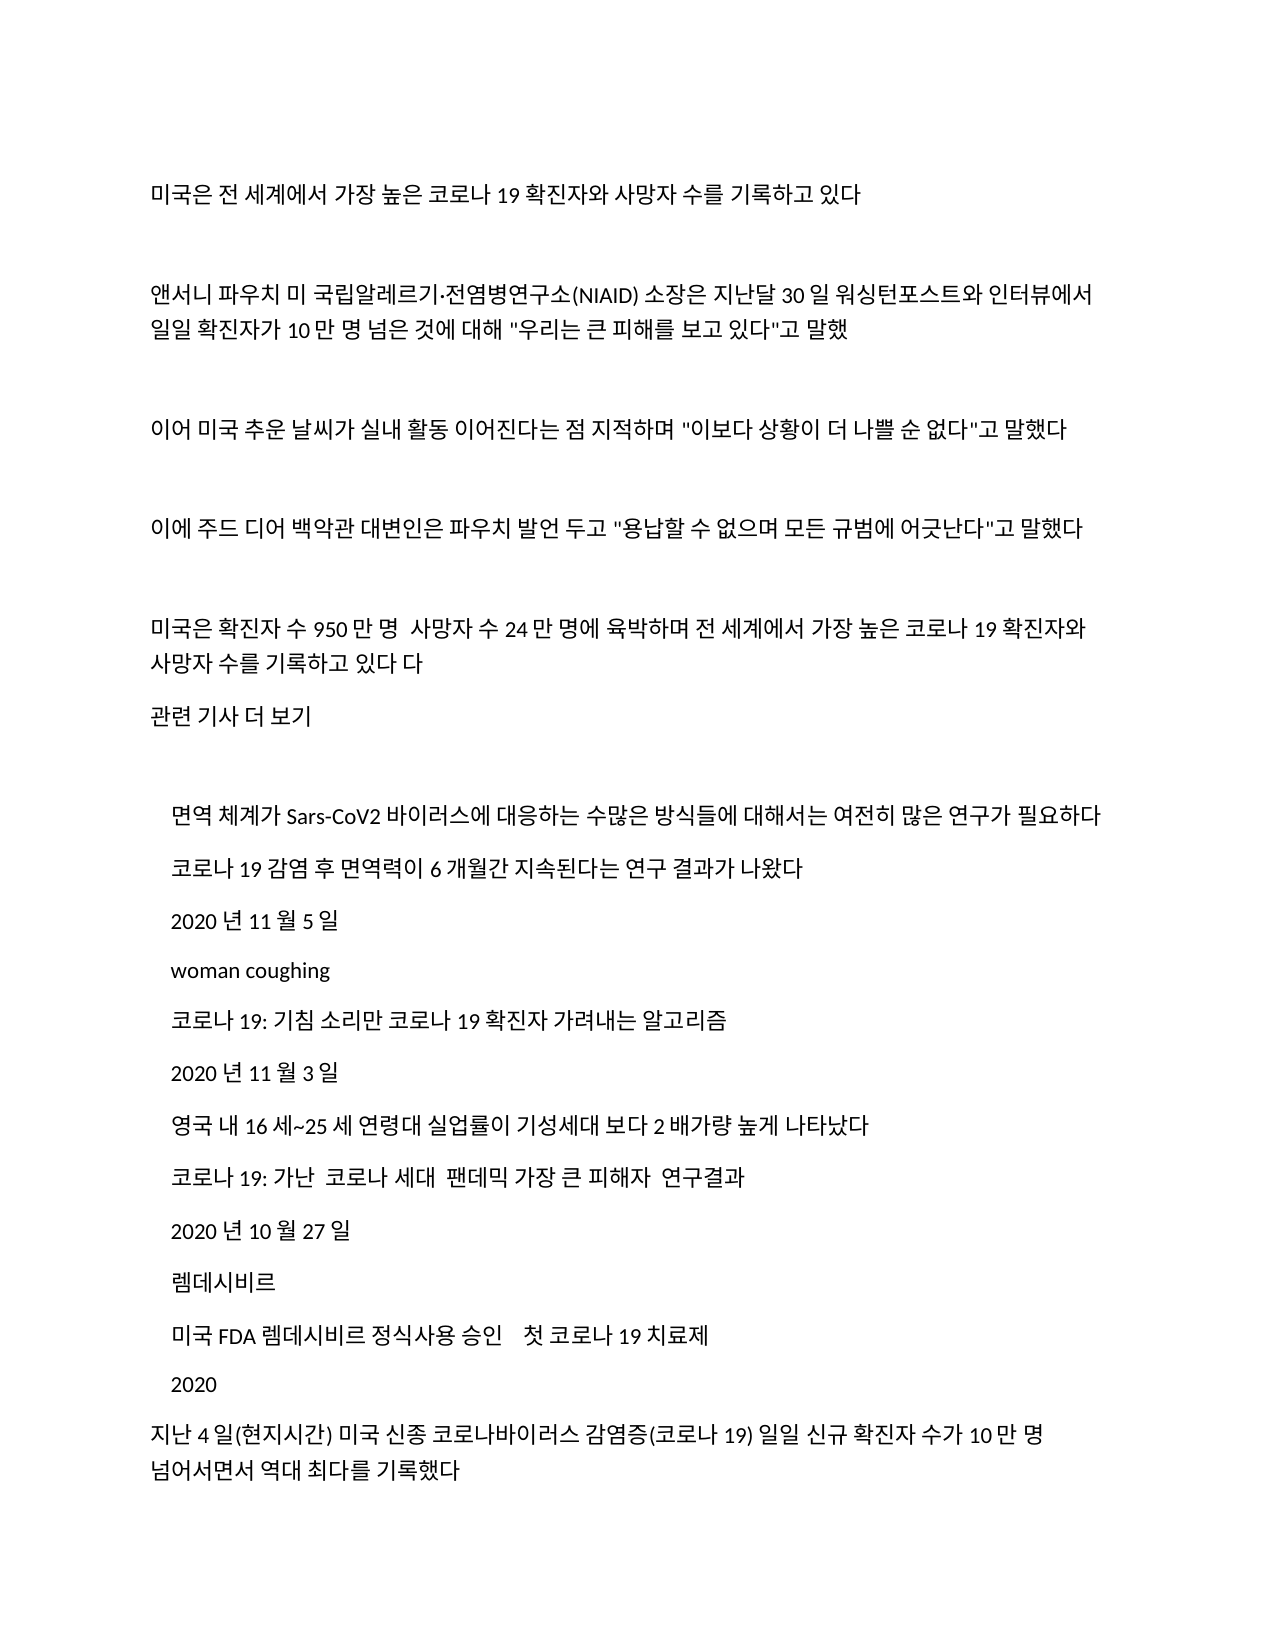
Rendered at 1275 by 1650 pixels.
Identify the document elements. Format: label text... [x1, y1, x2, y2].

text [150, 177, 1125, 210]
text 이어 미국 추운 날씨가 실내 활동 이어진다는 점 지적하며 "이보다 상황이 더 나쁠 순 없다"고 말했다 [150, 412, 1125, 445]
text 렘데시비르 [150, 1265, 1125, 1298]
text 면역 체계가 Sars-CoV2 바이러스에 대응하는 수많은 방식들에 대해서는 여전히 많은 연구가 필요하다 [150, 798, 1125, 831]
text 관련 기사 더 보기 [150, 699, 1125, 732]
text 미국은 확진자 수 950만 명 사망자 수 24만 명에 육박하며 전 세계에서 가장 높은 코로나19 확진자와 사망자 수를 기록하고 있다 다 [150, 611, 1125, 679]
text 2020 [150, 1370, 1125, 1398]
text 코로나19: 기침 소리만 코로나19 확진자 가려내는 알고리즘 [150, 1003, 1125, 1036]
text 이에 주드 디어 백악관 대변인은 파우치 발언 두고 "용납할 수 없으며 모든 규범에 어긋난다"고 말했다 [150, 511, 1125, 544]
text 2020년 11월 3일 [150, 1055, 1125, 1088]
text 코로나19: 가난 코로나 세대 팬데믹 가장 큰 피해자 연구결과 [150, 1160, 1125, 1193]
text 앤서니 파우치 미 국립알레르기·전염병연구소(NIAID) 소장은 지난달 30일 워싱턴포스트와 인터뷰에서 일일 확진자가 10만 명 넘은 것에 대해 "우리는 큰 피해를 보고 있다"고 말했 [150, 277, 1125, 346]
text woman coughing [150, 956, 1125, 984]
text 2020년 11월 5일 [150, 903, 1125, 936]
text 지난 4일(현지시간) 미국 신종 코로나바이러스 감염증(코로나19) 일일 신규 확진자 수가 10만 명 넘어서면서 역대 최다를 기록했다 [150, 1417, 1125, 1486]
text 미국 FDA 렘데시비르 정식사용 승인 첫 코로나19 치료제 [150, 1318, 1125, 1351]
text 영국 내 16세~25세 연령대 실업률이 기성세대 보다 2배가량 높게 나타났다 [150, 1108, 1125, 1141]
text 2020년 10월 27일 [150, 1213, 1125, 1246]
text 코로나19 감염 후 면역력이 6개월간 지속된다는 연구 결과가 나왔다 [150, 851, 1125, 884]
